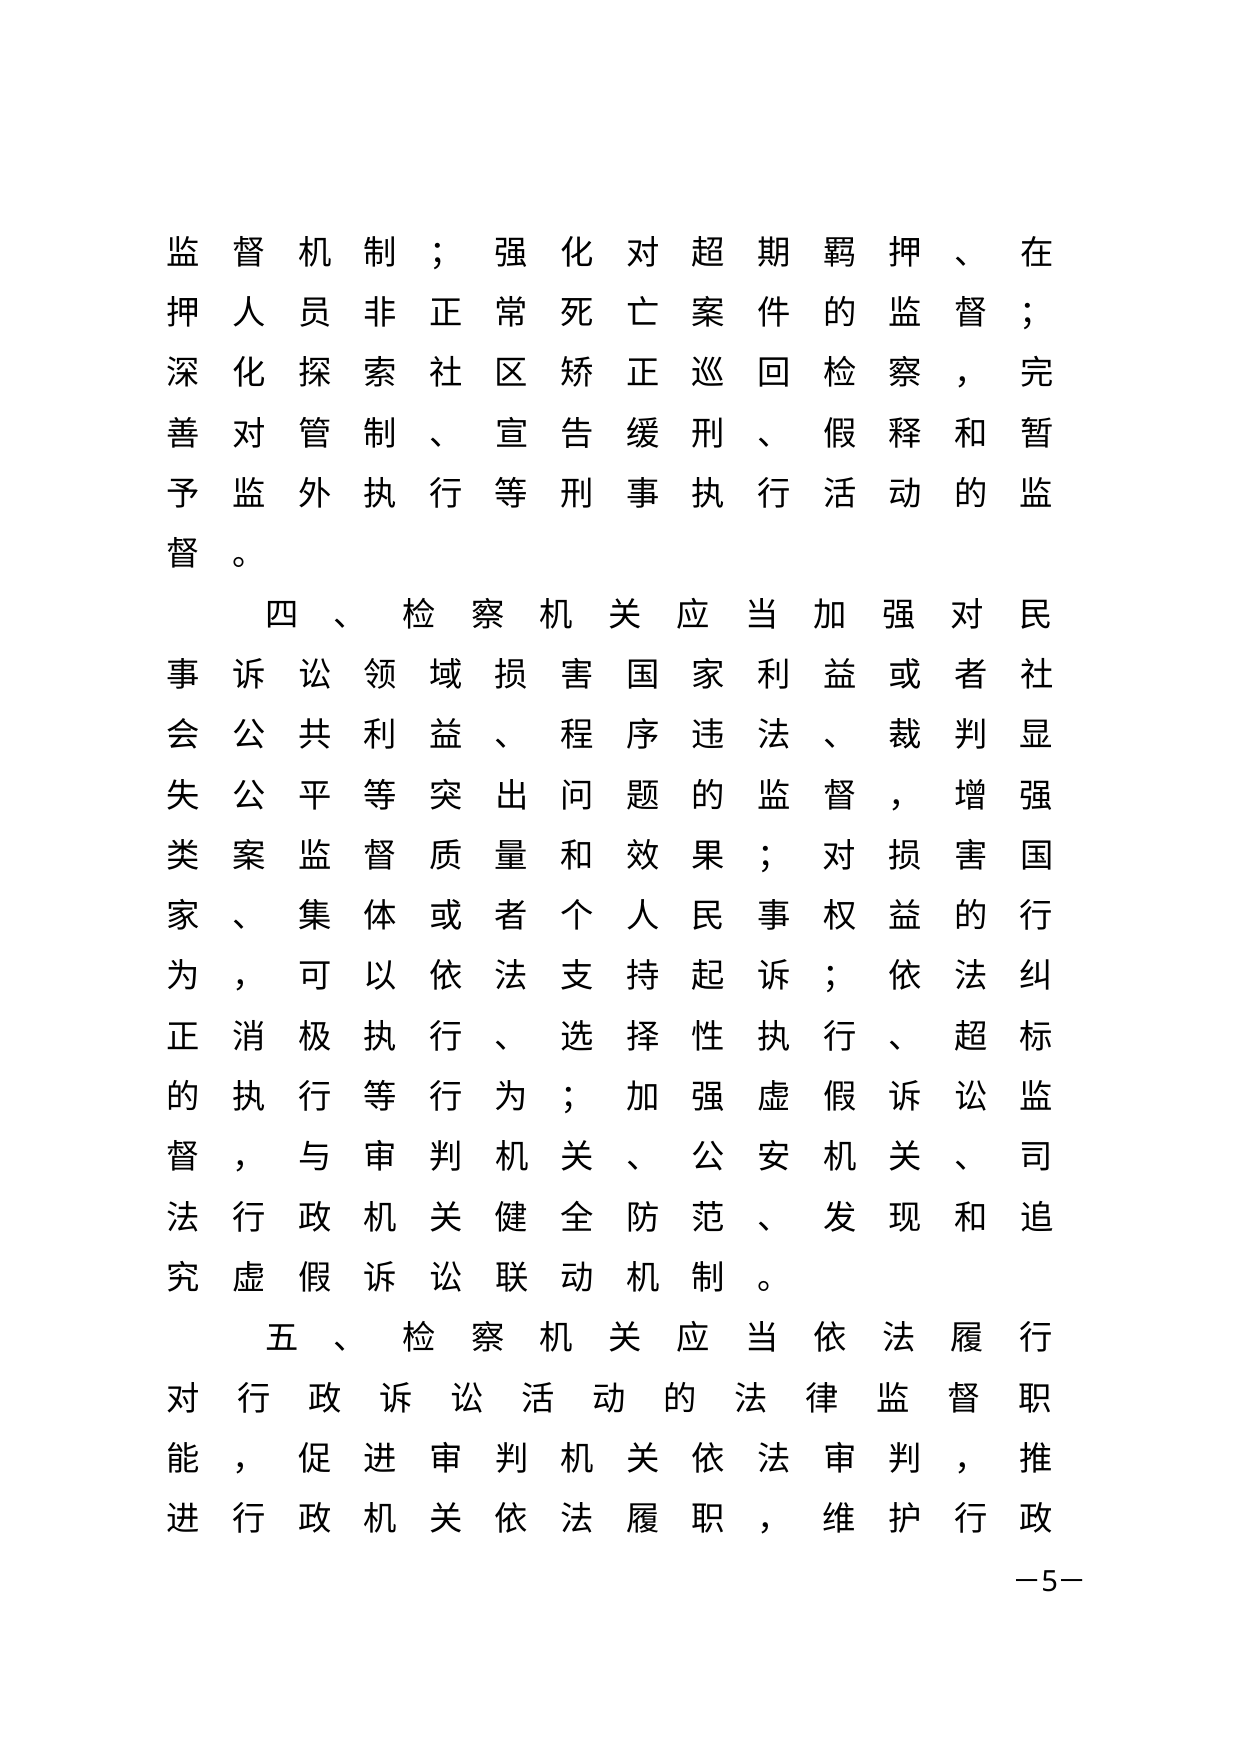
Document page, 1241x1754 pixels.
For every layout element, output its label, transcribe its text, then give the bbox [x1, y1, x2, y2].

list 四、检察机关应当加强对民事诉讼领域损害国家利益或者社会公共利益、程序违法、裁判显失公平等突出问题的监督，增强类案监督质量和效果；对损害国家、集体或者个人民事权益的行为，可以依法支持起诉；依法纠正消极执行、选择性执行、超标的执行等行为；加强虚假诉讼监督，与审判机关、公安机关、司法行政机关健全防范、发现和追究虚假诉讼联动机制。 [167, 581, 1085, 1305]
list 检察机关应当健全监管场所派驻检察与巡回检察相结合的工作机制，加强对刑罚交付执行、财产刑执行、强制医疗执行的监督，完善对刑罚变更执行的同步监督机制；强化对超期羁押、在押人员非正常死亡案件的监督；深化探索社区矫正巡回检察，完善对管制、宣告缓刑、假释和暂予监外执行等刑事执行活动的监督。 [167, 219, 1085, 581]
